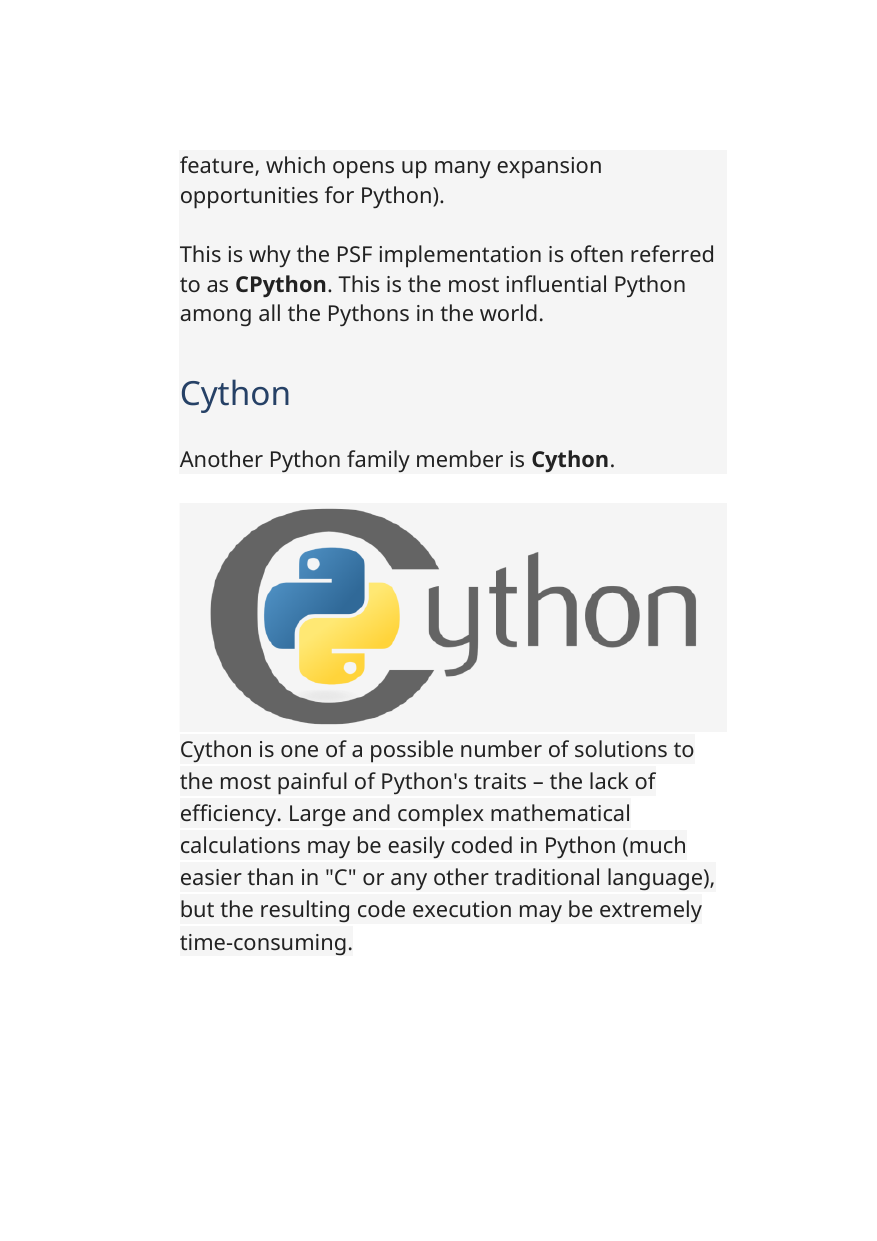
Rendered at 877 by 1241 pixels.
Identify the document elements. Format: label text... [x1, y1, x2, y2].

subtitle Cython [179, 370, 727, 415]
text This is why the PSF implementation is often referred to as CPython. This is the most influential Python among all the Pythons in the world. [179, 239, 727, 328]
text Cython is one of a possible number of solutions to the most painful of Python's traits – the lack of efficiency. Large and complex mathematical calculations may be easily coded in Python (much easier than in "C" or any other traditional language), but the resulting code execution may be extremely time-consuming. [179, 732, 727, 956]
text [179, 150, 727, 209]
text Another Python family member is Cython. [179, 444, 727, 474]
picture [179, 503, 727, 732]
